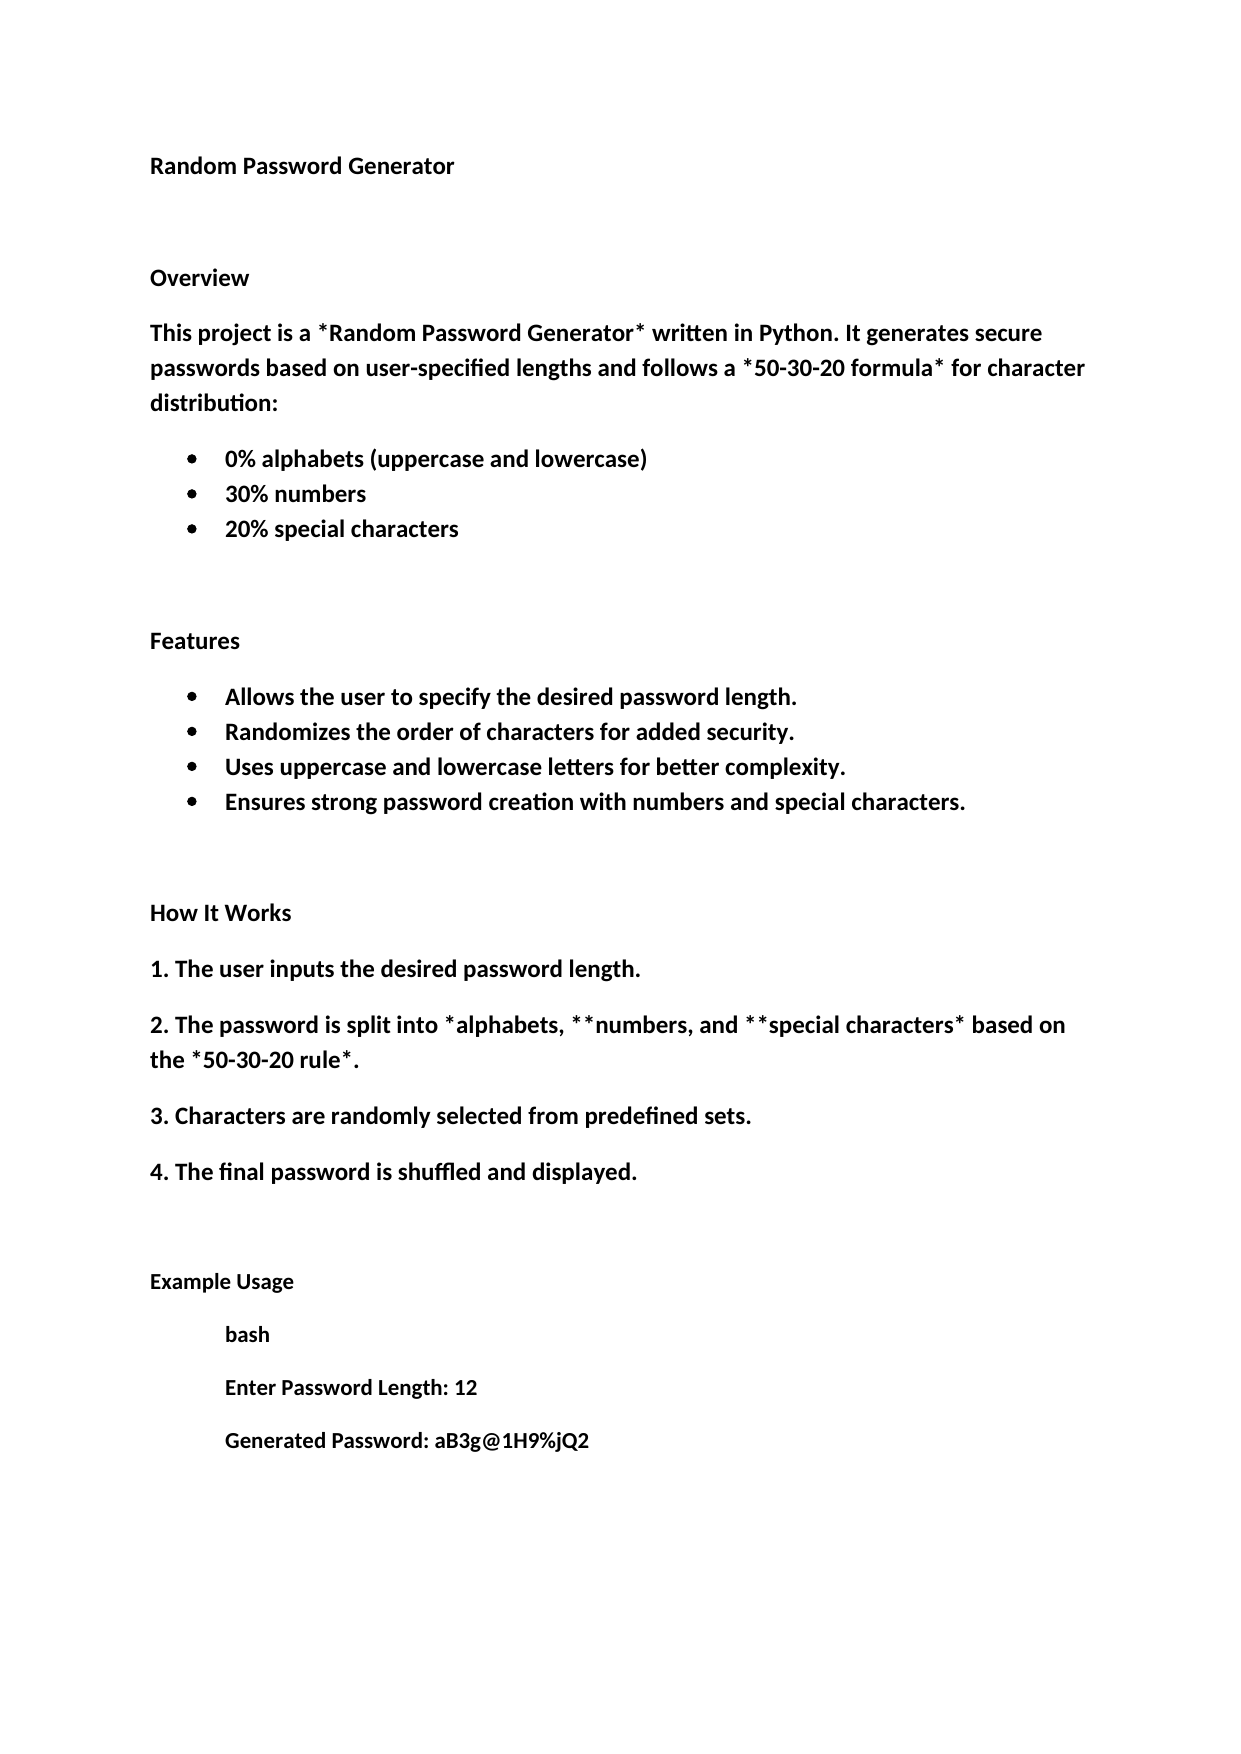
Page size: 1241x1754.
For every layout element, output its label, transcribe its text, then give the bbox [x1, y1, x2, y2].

text Enter Password Length: 12 [150, 1373, 1090, 1402]
text Random Password Generator [150, 150, 1090, 181]
list Uses uppercase and lowercase letters for better complexity. [187, 751, 1090, 781]
text How It Works [150, 897, 1090, 928]
list 30% numbers [187, 478, 1090, 509]
list 20% special characters [187, 513, 1090, 544]
text Overview [150, 262, 1090, 292]
text This project is a *Random Password Generator* written in Python. It generates secure passwords based on user-specified lengths and follows a *50-30-20 formula* for character distribution: [150, 317, 1090, 418]
list Ensures strong password creation with numbers and special characters. [187, 786, 1090, 816]
text Example Usage [150, 1267, 1090, 1296]
list Allows the user to specify the desired password length. [187, 681, 1090, 711]
text 2. The password is split into *alphabets, **numbers, and **special characters* based on the *50-30-20 rule*. [150, 1009, 1090, 1075]
text 3. Characters are randomly selected from predefined sets. [150, 1100, 1090, 1131]
text bash [150, 1321, 1090, 1348]
list 0% alphabets (uppercase and lowercase) [187, 443, 1090, 474]
text Generated Password: aB3g@1H9%jQ2 [150, 1427, 1090, 1454]
text 4. The final password is shuffled and displayed. [150, 1156, 1090, 1186]
list Randomizes the order of characters for added security. [187, 716, 1090, 746]
text 1. The user inputs the desired password length. [150, 953, 1090, 984]
text Features [150, 625, 1090, 656]
